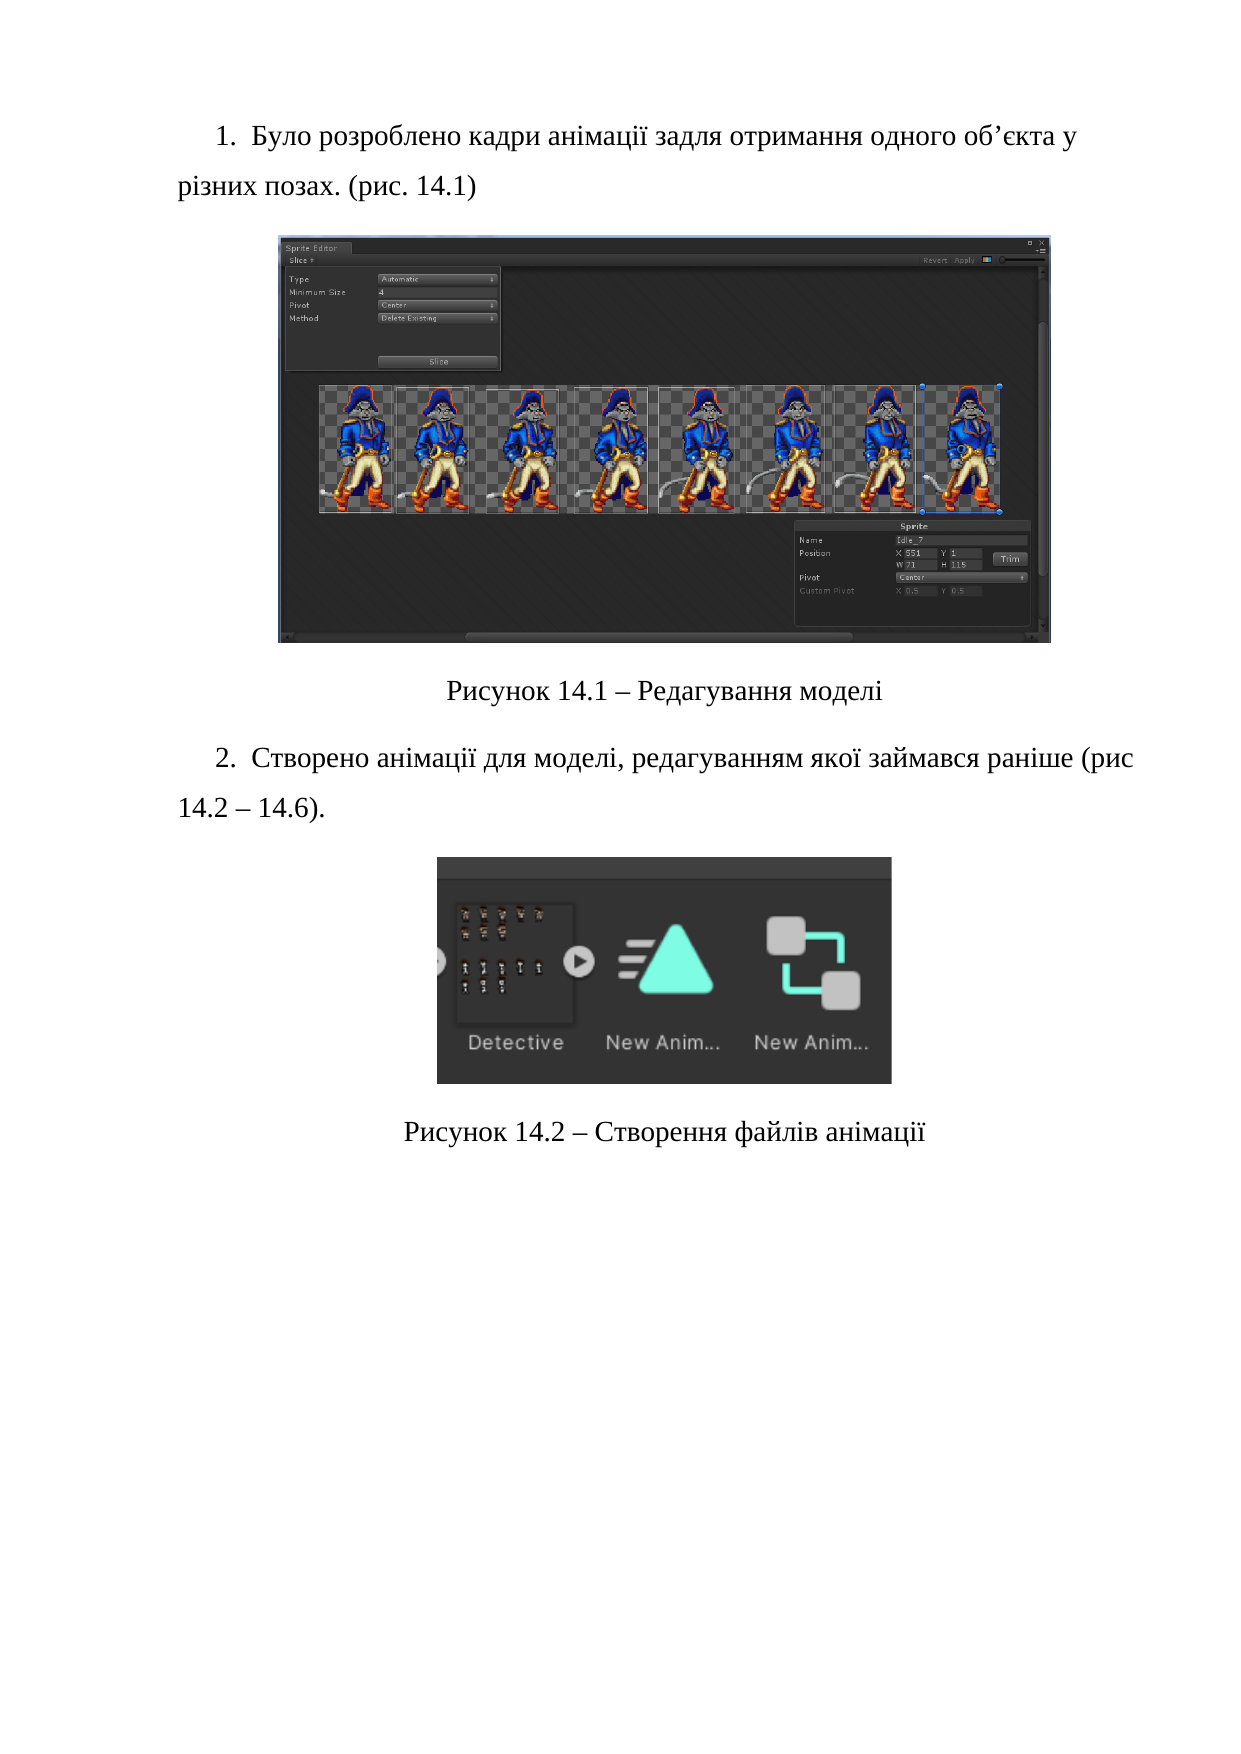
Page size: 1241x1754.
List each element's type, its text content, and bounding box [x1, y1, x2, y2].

list Було розроблено кадри анімації задля отримання одного об’єкта у різних позах. (рис. 14.1) [177, 118, 1152, 202]
picture [278, 235, 1051, 643]
text Рисунок 14.1 – Редагування моделі [177, 673, 1152, 707]
picture [437, 857, 892, 1084]
list Створено анімації для моделі, редагуванням якої займався раніше (рис 14.2 – 14.6). [177, 740, 1152, 824]
text Рисунок 14.2 – Створення файлів анімації [177, 1114, 1152, 1148]
